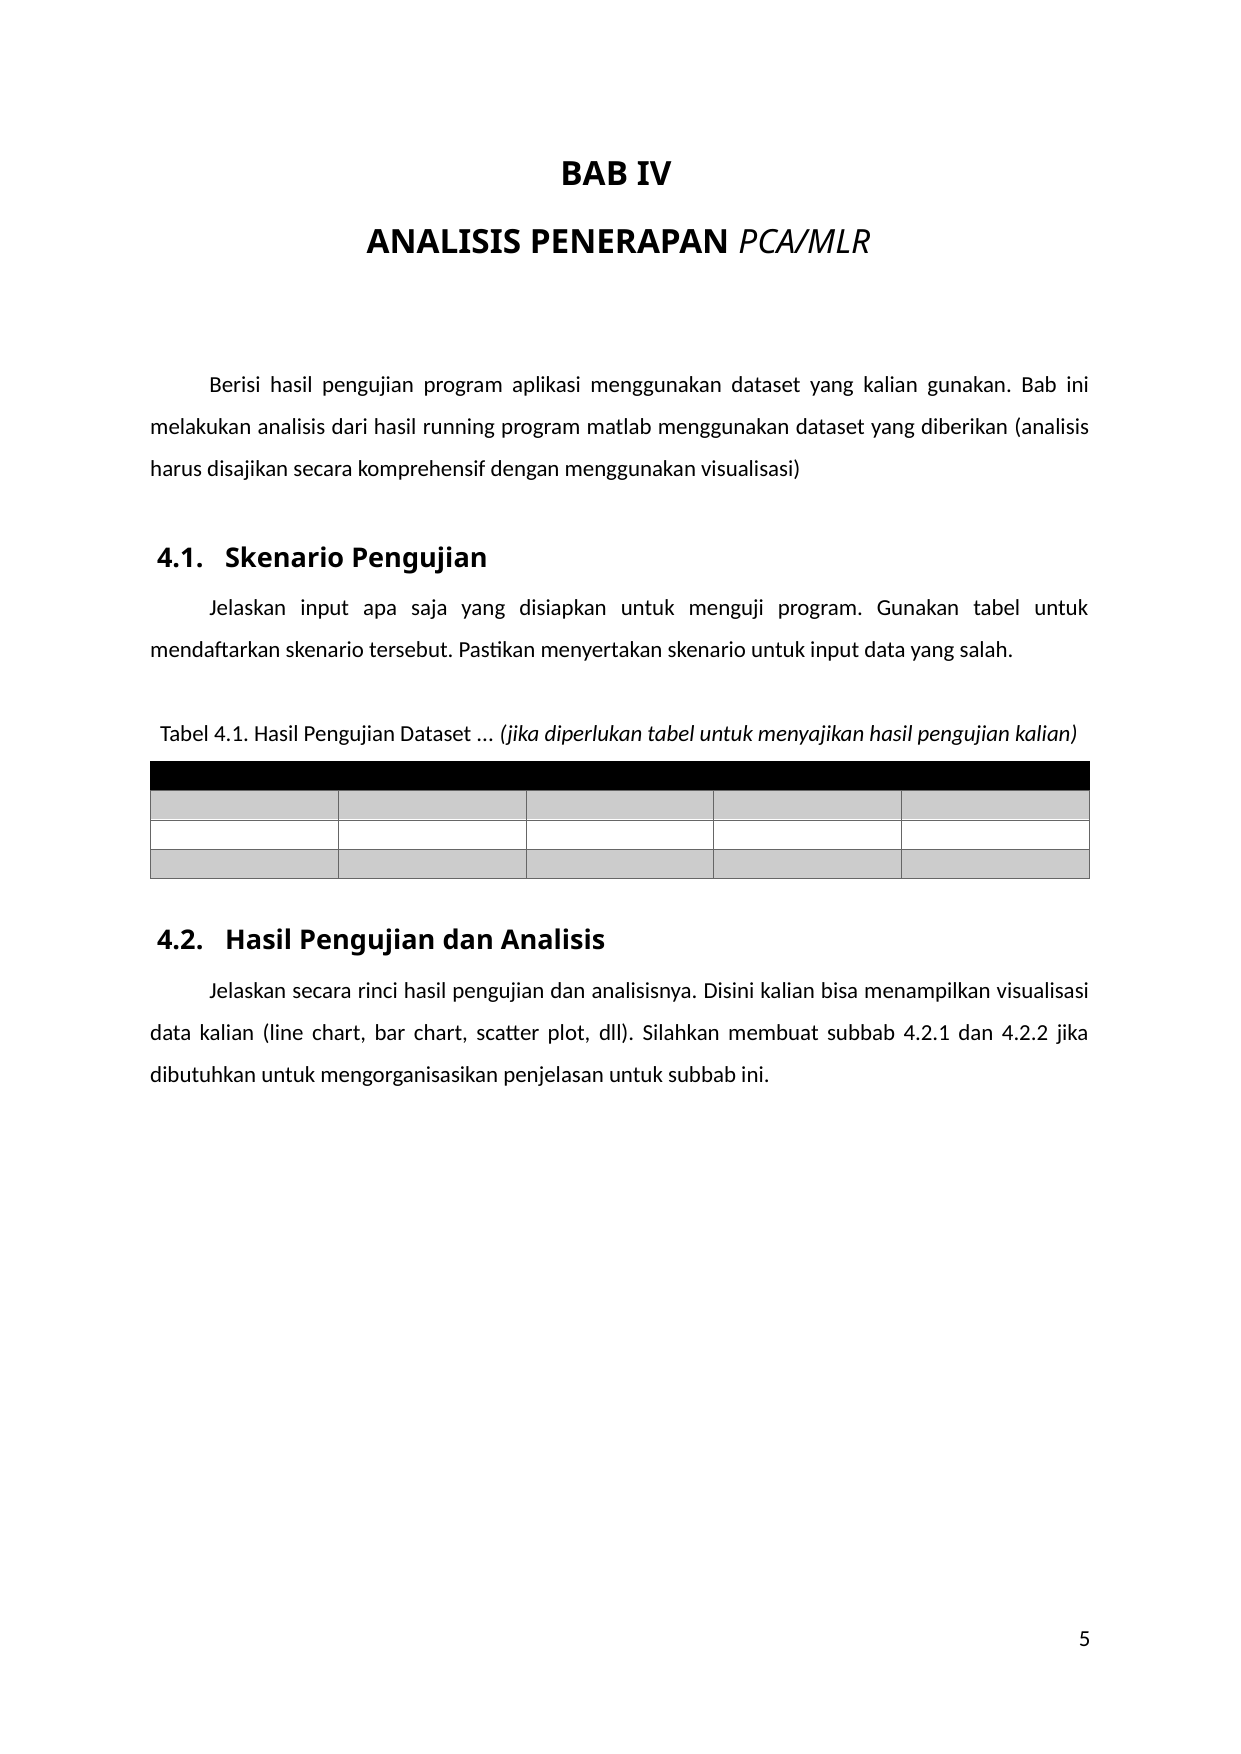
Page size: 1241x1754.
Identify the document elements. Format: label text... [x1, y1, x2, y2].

table_cell [714, 850, 901, 878]
table_cell [714, 821, 901, 848]
table_header [527, 763, 713, 790]
table_cell [151, 821, 338, 848]
text Jelaskan secara rinci hasil pengujian dan analisisnya. Disini kalian bisa menampilkan visualisasi data kalian (line chart, bar chart, scatter plot, dll). Silahkan membuat subbab 4.2.1 dan 4.2.2 jika dibutuhkan untuk mengorganisasikan penjelasan untuk subbab ini. [150, 976, 1090, 1088]
table_cell [339, 821, 526, 848]
table_cell [527, 821, 713, 848]
table_cell [902, 791, 1089, 819]
table_cell [151, 791, 338, 819]
table_cell [902, 850, 1089, 878]
table_cell [151, 850, 338, 878]
table_cell [339, 850, 526, 878]
table_cell [902, 821, 1089, 848]
table_header [339, 763, 526, 790]
subtitle BAB IV ANALISIS PENERAPAN PCA/MLR [150, 150, 1090, 263]
table_header [902, 763, 1089, 790]
table_cell [527, 791, 713, 819]
subtitle Skenario Pengujian [157, 538, 1090, 575]
text Tabel 4.1. Hasil Pengujian Dataset ... (jika diperlukan tabel untuk menyajikan hasil pengujian kalian) [150, 719, 1090, 747]
table_cell [714, 791, 901, 819]
text Berisi hasil pengujian program aplikasi menggunakan dataset yang kalian gunakan. Bab ini melakukan analisis dari hasil running program matlab menggunakan dataset yang diberikan (analisis harus disajikan secara komprehensif dengan menggunakan visualisasi) [150, 370, 1090, 482]
table_header [714, 763, 901, 790]
table_cell [527, 850, 713, 878]
subtitle Hasil Pengujian dan Analisis [157, 921, 1090, 957]
table_cell [339, 791, 526, 819]
table_header [151, 763, 338, 790]
text Jelaskan input apa saja yang disiapkan untuk menguji program. Gunakan tabel untuk mendaftarkan skenario tersebut. Pastikan menyertakan skenario untuk input data yang salah. [150, 593, 1090, 663]
